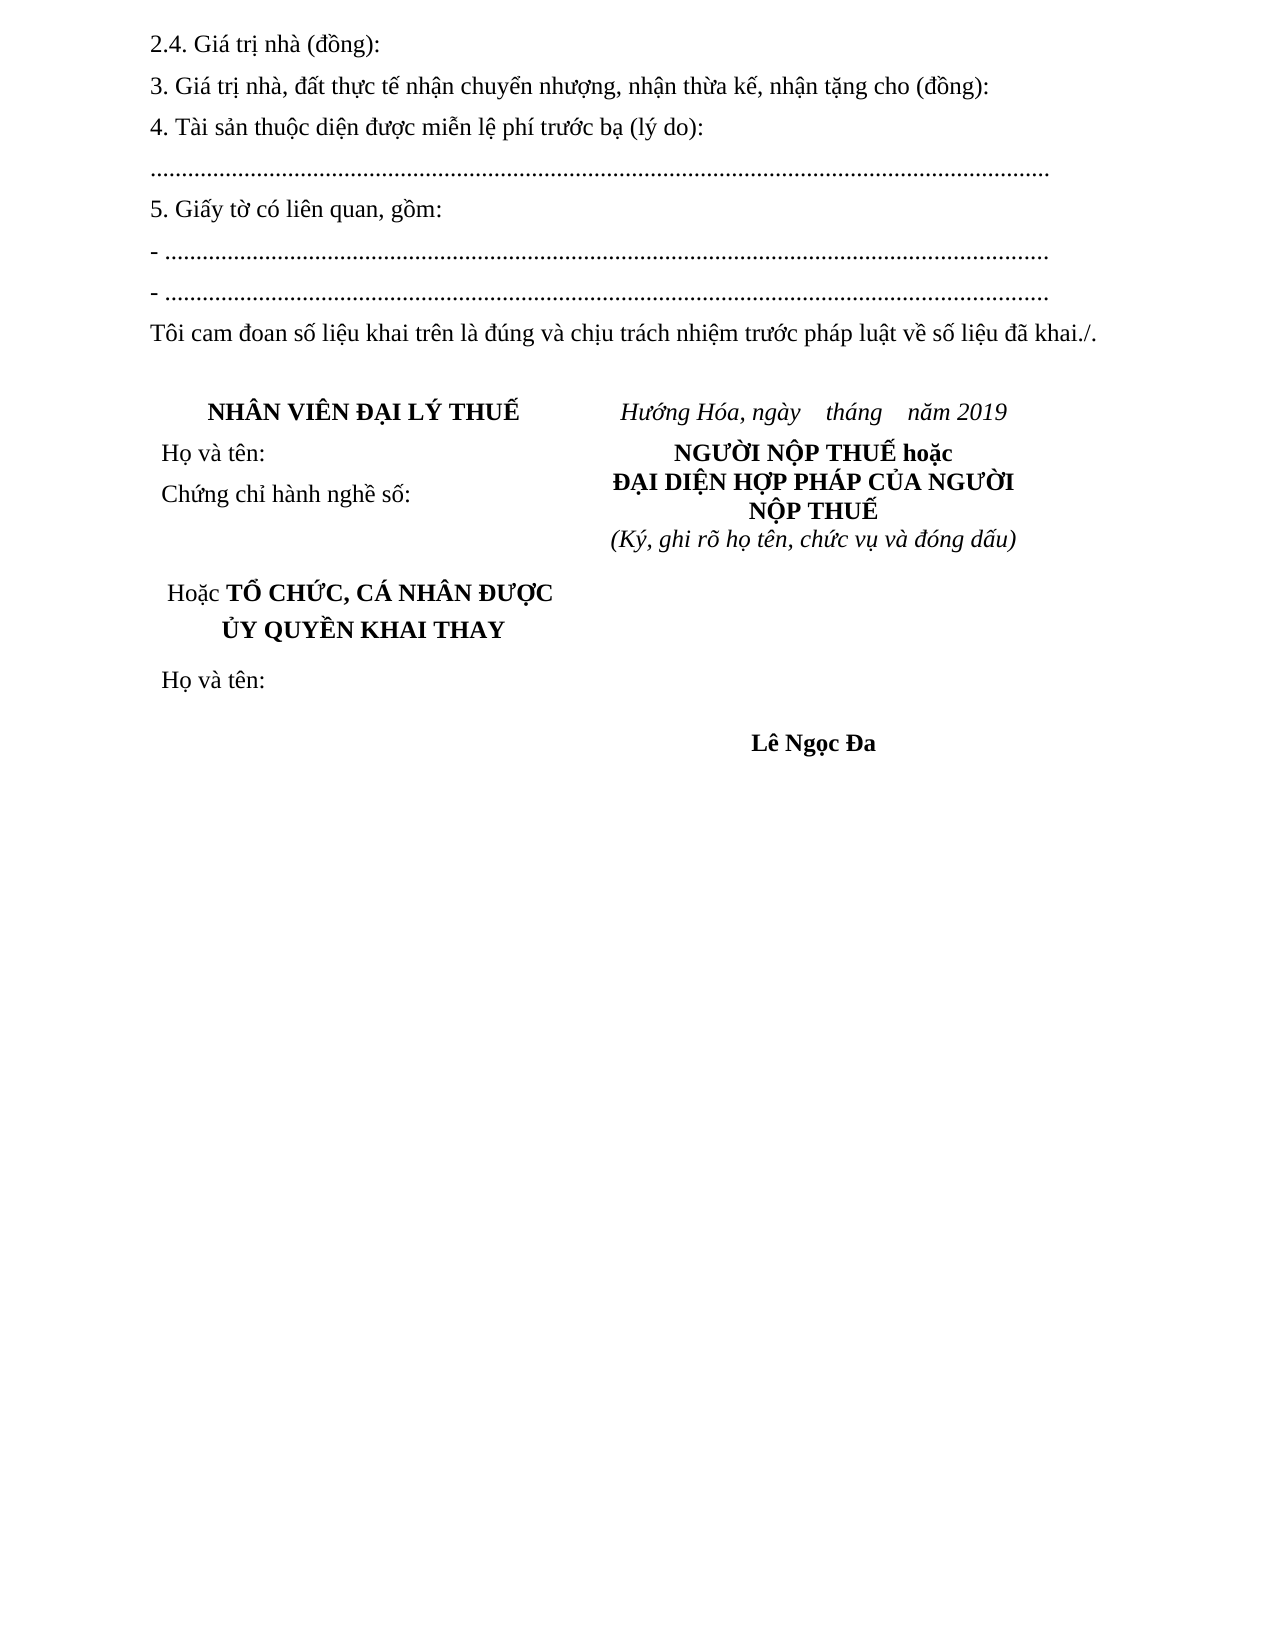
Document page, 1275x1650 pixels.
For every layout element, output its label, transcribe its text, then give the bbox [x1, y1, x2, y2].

text 3. Giá trị nhà, đất thực tế nhận chuyển nhượng, nhận thừa kế, nhận tặng cho (đồng): [150, 71, 1125, 99]
text 4. Tài sản thuộc diện được miễn lệ phí trước bạ (lý do): [150, 112, 1125, 141]
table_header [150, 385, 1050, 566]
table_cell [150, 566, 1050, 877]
text 2.4. Giá trị nhà (đồng): [150, 29, 1125, 58]
text - [150, 236, 1125, 264]
text Tôi cam đoan số liệu khai trên là đúng và chịu trách nhiệm trước pháp luật về số liệu đã khai./. [150, 318, 1125, 347]
text 5. Giấy tờ có liên quan, gồm: [150, 194, 1125, 223]
text - [150, 277, 1125, 306]
